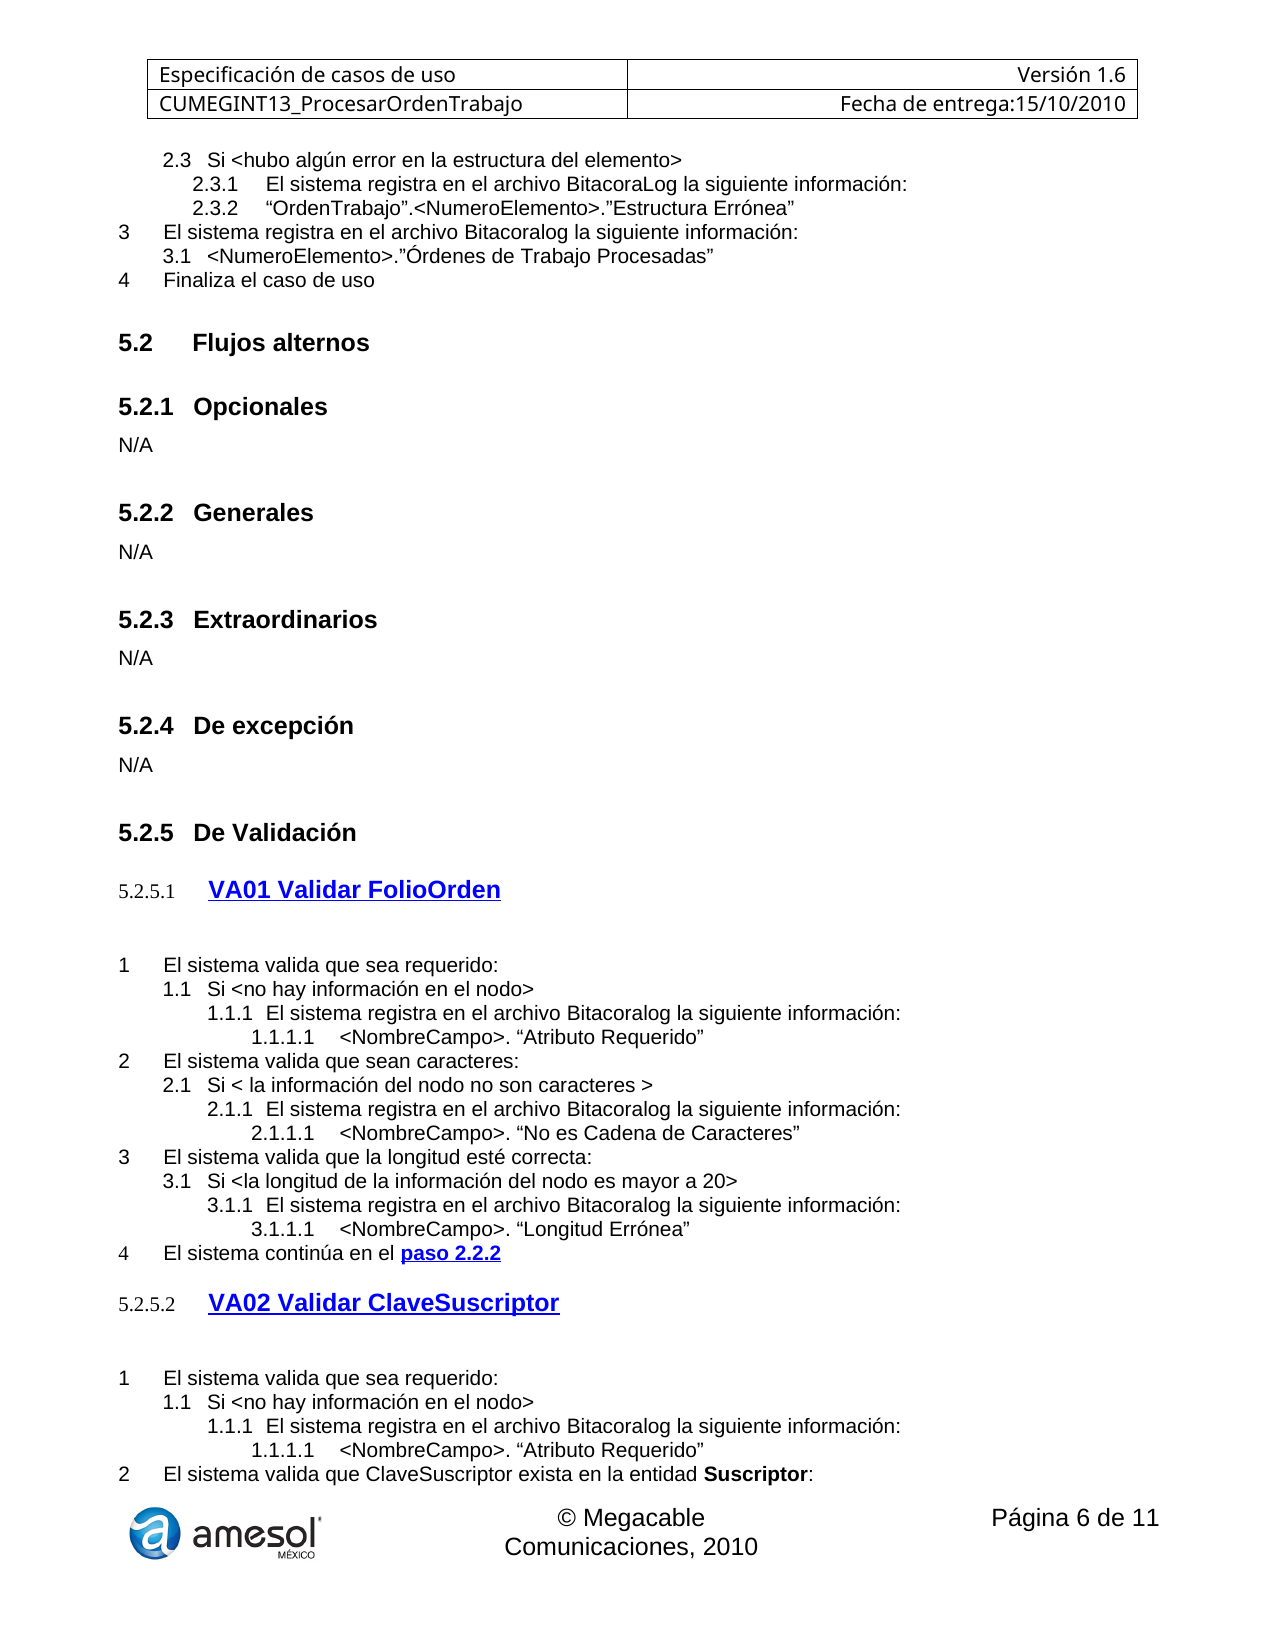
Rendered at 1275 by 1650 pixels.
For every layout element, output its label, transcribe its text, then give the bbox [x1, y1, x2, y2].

text N/A [118, 752, 1157, 776]
subtitle VA02 Validar ClaveSuscriptor [118, 1288, 1157, 1317]
subtitle VA01 Validar FolioOrden [118, 875, 1157, 904]
text N/A [118, 646, 1157, 670]
list El sistema registra en el archivo Bitacoralog la siguiente información: [193, 1097, 1157, 1121]
subtitle De Validación [118, 818, 1157, 846]
text N/A [118, 539, 1157, 563]
list <NumeroElemento>.”Órdenes de Trabajo Procesadas” [162, 244, 1157, 268]
list El sistema registra en el archivo BitacoraLog la siguiente información: [192, 172, 1157, 196]
list El sistema registra en el archivo Bitacoralog la siguiente información: [193, 1001, 1157, 1025]
list “OrdenTrabajo”.<NumeroElemento>.”Estructura Errónea” [192, 196, 1157, 220]
picture [118, 1502, 322, 1563]
list <NombreCampo>. “No es Cadena de Caracteres” [193, 1121, 1157, 1144]
list El sistema valida que sean caracteres: [118, 1049, 1157, 1073]
list El sistema registra en el archivo Bitacoralog la siguiente información: [118, 220, 1157, 244]
list <NombreCampo>. “Longitud Errónea” [193, 1216, 1157, 1240]
subtitle Extraordinarios [118, 605, 1157, 633]
list <NombreCampo>. “Atributo Requerido” [193, 1438, 1157, 1462]
list Si <la longitud de la información del nodo es mayor a 20> [162, 1168, 1157, 1192]
subtitle Flujos alternos [118, 328, 1157, 357]
list El sistema continúa en el paso 2.2.2 [118, 1240, 1157, 1264]
subtitle Opcionales [118, 392, 1157, 421]
subtitle De excepción [118, 711, 1157, 740]
list Si < la información del nodo no son caracteres > [162, 1073, 1157, 1097]
list El sistema registra en el archivo Bitacoralog la siguiente información: [193, 1414, 1157, 1438]
list El sistema valida que ClaveSuscriptor exista en la entidad Suscriptor: [118, 1462, 1157, 1486]
text N/A [118, 433, 1157, 457]
list El sistema registra en el archivo Bitacoralog la siguiente información: [193, 1192, 1157, 1216]
list Si <no hay información en el nodo> [162, 1390, 1157, 1414]
list El sistema valida que sea requerido: [118, 1366, 1157, 1390]
list Finaliza el caso de uso [118, 268, 1157, 292]
list El sistema valida que sea requerido: [118, 953, 1157, 977]
subtitle Generales [118, 498, 1157, 527]
list Si <no hay información en el nodo> [162, 977, 1157, 1001]
list El sistema valida que la longitud esté correcta: [118, 1144, 1157, 1168]
list Si <hubo algún error en la estructura del elemento> [162, 148, 1157, 172]
list <NombreCampo>. “Atributo Requerido” [193, 1025, 1157, 1049]
